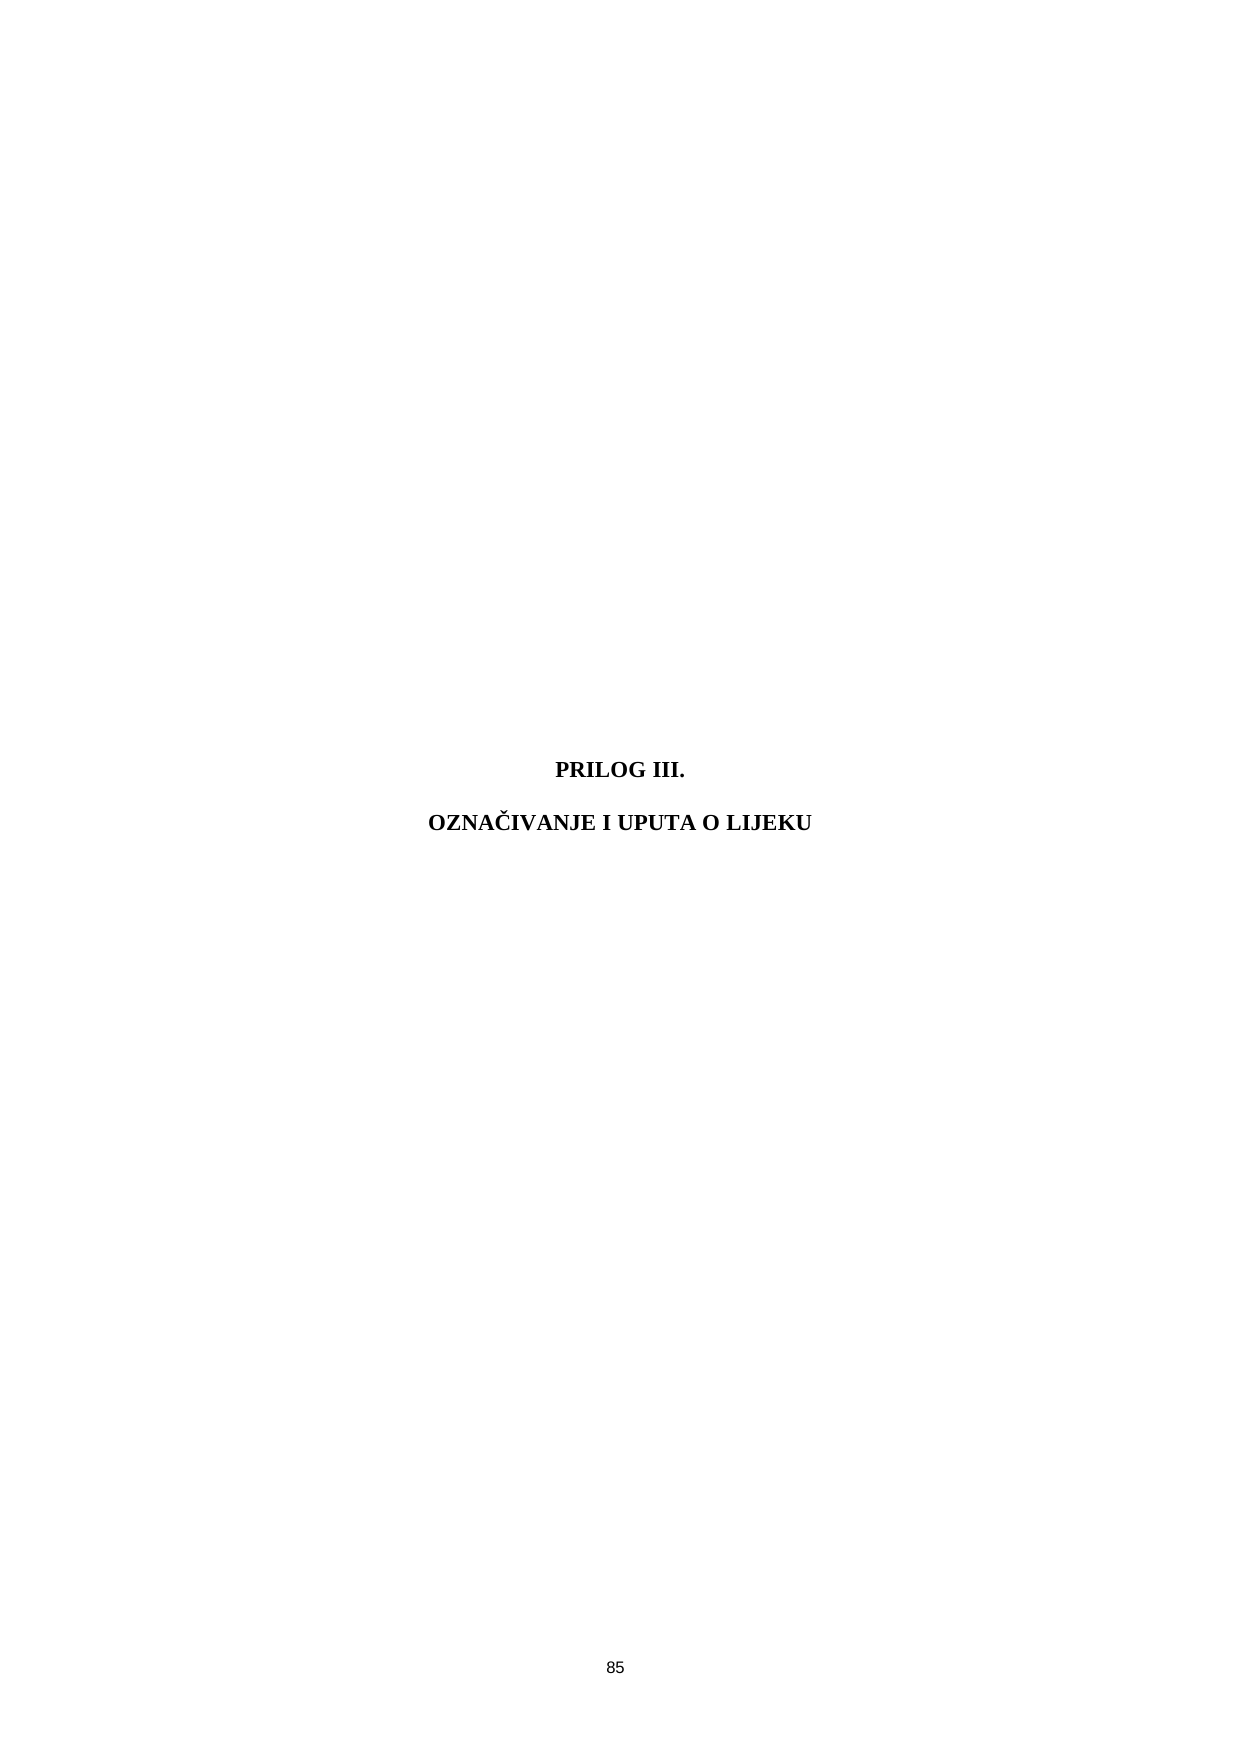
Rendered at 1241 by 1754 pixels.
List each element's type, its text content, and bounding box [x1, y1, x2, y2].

text PRILOG III. [148, 756, 1092, 782]
text OZNAČIVANJE I UPUTA O LIJEKU [148, 809, 1092, 835]
